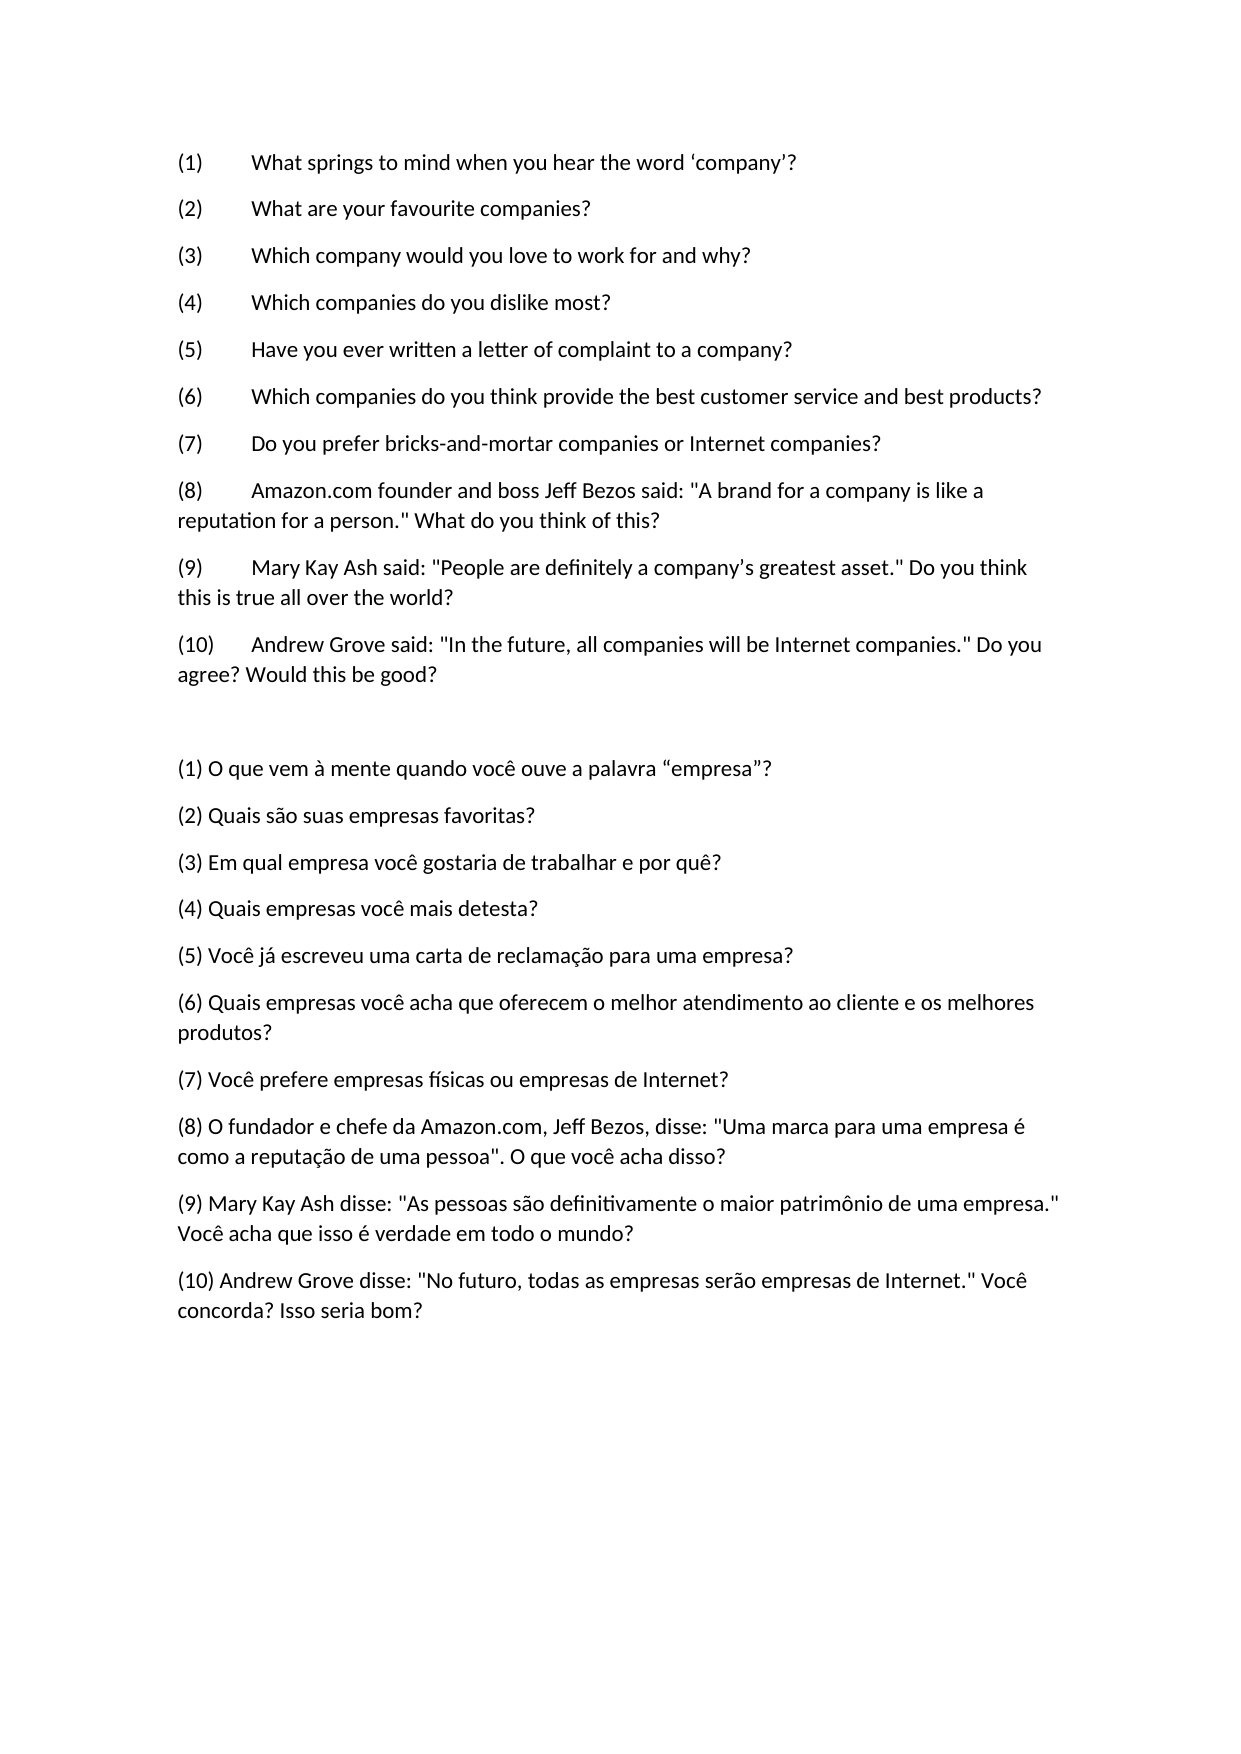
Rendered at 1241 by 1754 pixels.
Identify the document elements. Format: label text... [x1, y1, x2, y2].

text (5) Have you ever written a letter of complaint to a company? [177, 335, 1063, 363]
text (2) What are your favourite companies? [177, 194, 1063, 222]
text (7) Do you prefer bricks-and-mortar companies or Internet companies? [177, 429, 1063, 457]
text (8) Amazon.com founder and boss Jeff Bezos said: "A brand for a company is like a reputation for a person." What do you think of this? [177, 476, 1063, 534]
text (1) What springs to mind when you hear the word ‘company’? [177, 148, 1063, 176]
text (6) Which companies do you think provide the best customer service and best products? [177, 382, 1063, 410]
text (10) Andrew Grove said: "In the future, all companies will be Internet companies." Do you agree? Would this be good? [177, 630, 1063, 688]
text (9) Mary Kay Ash said: "People are definitely a company’s greatest asset." Do you think this is true all over the world? [177, 553, 1063, 611]
text (8) O fundador e chefe da Amazon.com, Jeff Bezos, disse: "Uma marca para uma empresa é como a reputação de uma pessoa". O que você acha disso? [177, 1112, 1063, 1170]
text (3) Em qual empresa você gostaria de trabalhar e por quê? [177, 848, 1063, 876]
text (4) Quais empresas você mais detesta? [177, 894, 1063, 922]
text (4) Which companies do you dislike most? [177, 288, 1063, 316]
text (2) Quais são suas empresas favoritas? [177, 801, 1063, 829]
text (3) Which company would you love to work for and why? [177, 241, 1063, 269]
text (10) Andrew Grove disse: "No futuro, todas as empresas serão empresas de Internet." Você concorda? Isso seria bom? [177, 1266, 1063, 1324]
text (9) Mary Kay Ash disse: "As pessoas são definitivamente o maior patrimônio de uma empresa." Você acha que isso é verdade em todo o mundo? [177, 1189, 1063, 1247]
text (6) Quais empresas você acha que oferecem o melhor atendimento ao cliente e os melhores produtos? [177, 988, 1063, 1046]
text (7) Você prefere empresas físicas ou empresas de Internet? [177, 1065, 1063, 1093]
text (5) Você já escreveu uma carta de reclamação para uma empresa? [177, 941, 1063, 969]
text (1) O que vem à mente quando você ouve a palavra “empresa”? [177, 754, 1063, 782]
